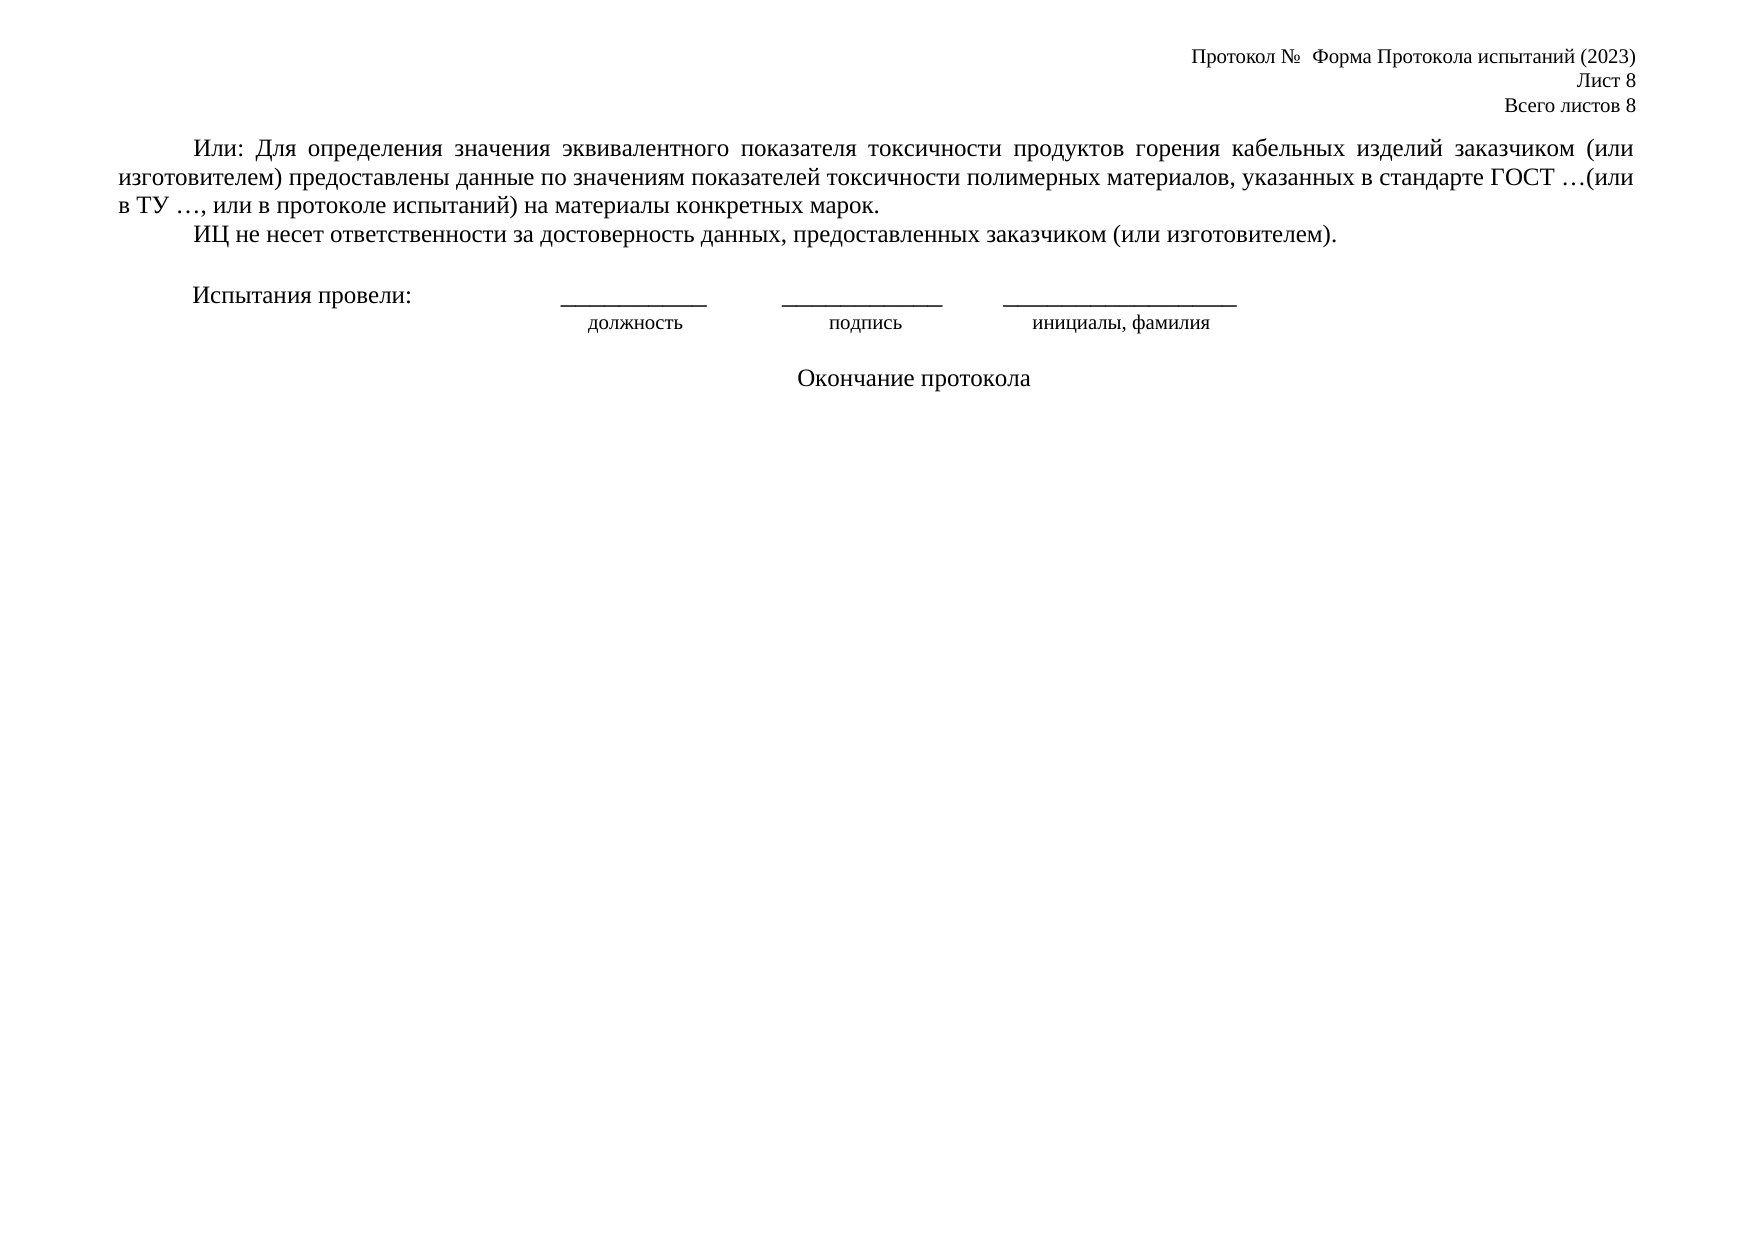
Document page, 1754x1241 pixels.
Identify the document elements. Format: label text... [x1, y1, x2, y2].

text Или: Для определения значения эквивалентного показателя токсичности продуктов горения кабельных изделий заказчиком (или изготовителем) предоставлены данные по значениям показателей токсичности полимерных материалов, указанных в стандарте ГОСТ …(или в ТУ …, или в протоколе испытаний) на материалы конкретных марок. [118, 133, 1636, 219]
text Испытания провели: __________ ___________ ________________ [118, 277, 1636, 310]
text ИЦ не несет ответственности за достоверность данных, предоставленных заказчиком (или изготовителем). [118, 219, 1636, 248]
text должность подпись инициалы, фамилия [118, 310, 1636, 334]
text Окончание протокола [118, 363, 1636, 392]
